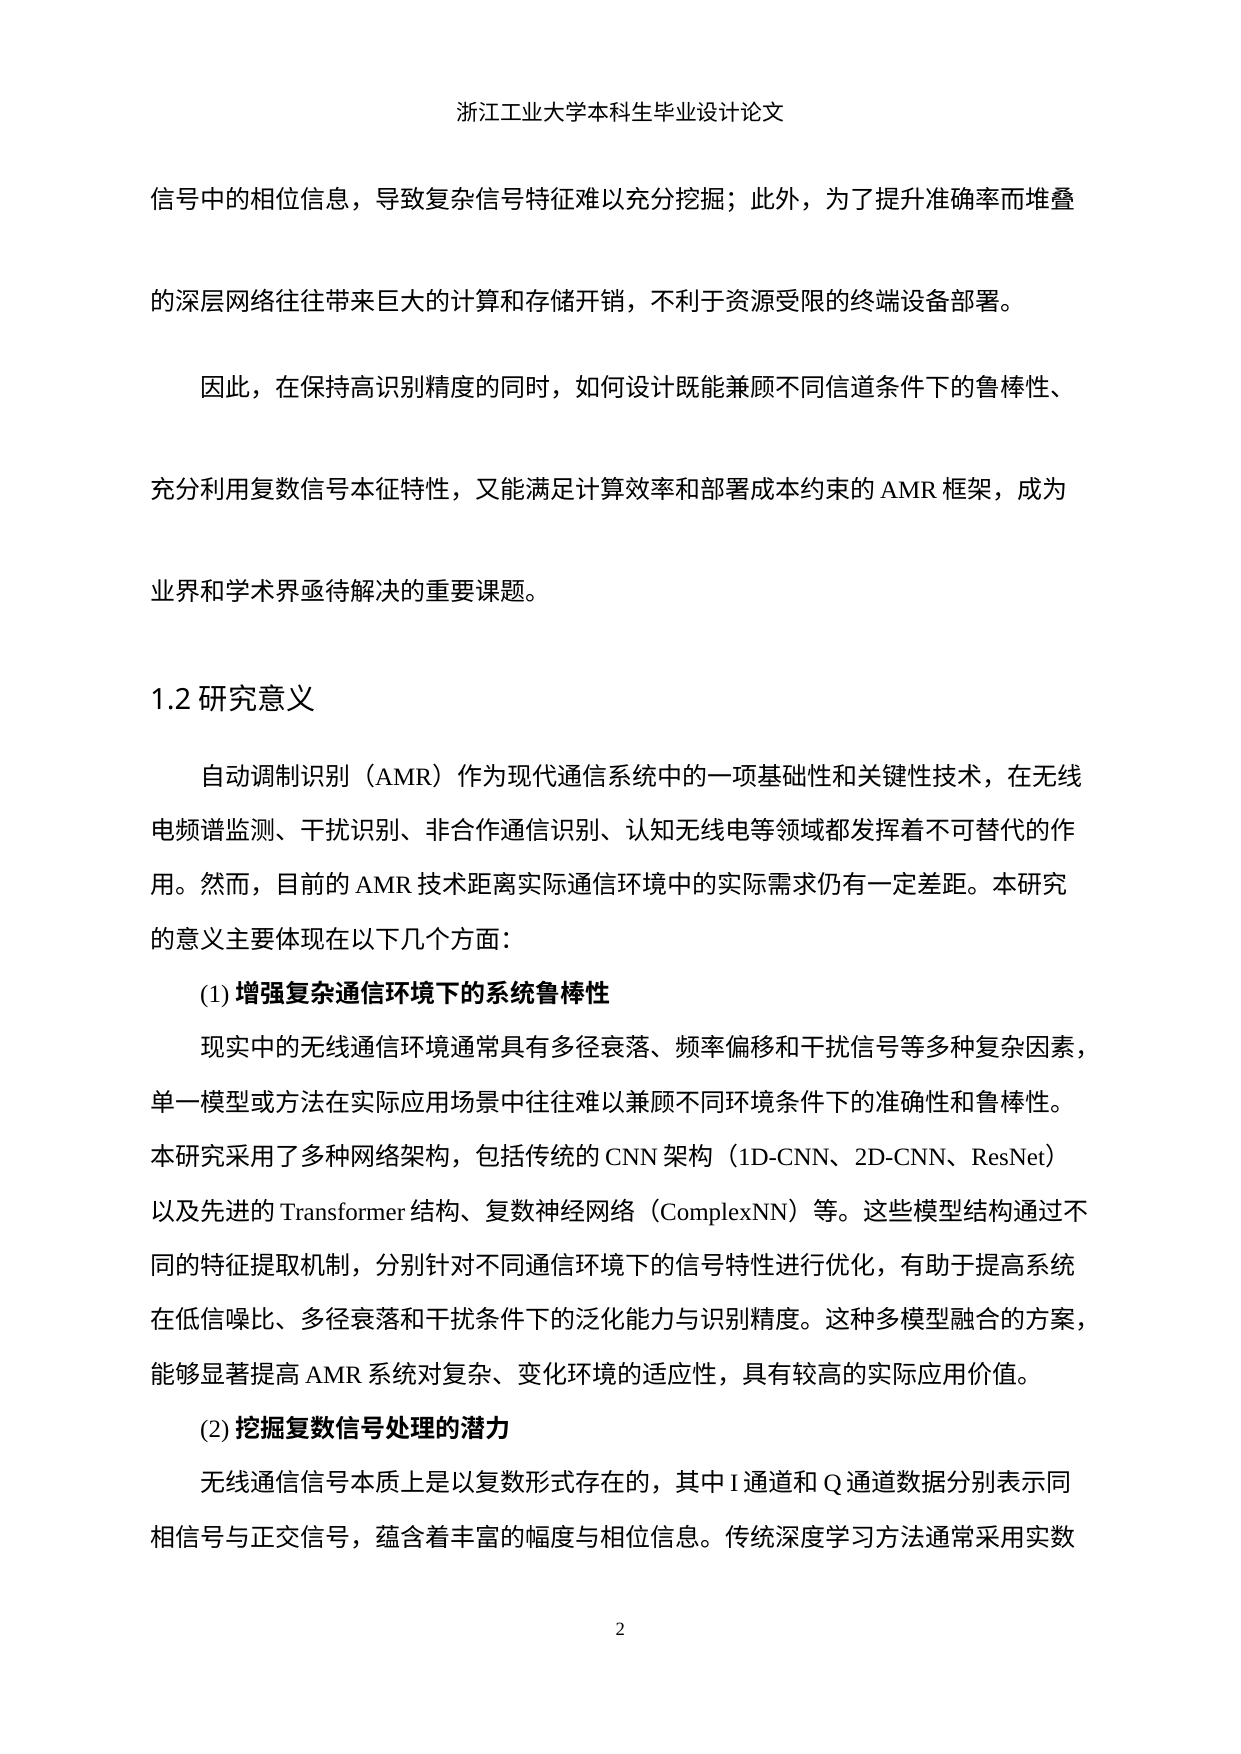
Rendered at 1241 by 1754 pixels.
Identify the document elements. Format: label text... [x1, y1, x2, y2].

text 1.2 研究意义 [150, 676, 1090, 718]
text 现实中的无线通信环境通常具有多径衰落、频率偏移和干扰信号等多种复杂因素，单一模型或方法在实际应用场景中往往难以兼顾不同环境条件下的准确性和鲁棒性。本研究采用了多种网络架构，包括传统的CNN架构（1D-CNN、2D-CNN、ResNet）以及先进的Transformer结构、复数神经网络（ComplexNN）等。这些模型结构通过不同的特征提取机制，分别针对不同通信环境下的信号特性进行优化，有助于提高系统在低信噪比、多径衰落和干扰条件下的泛化能力与识别精度。这种多模型融合的方案，能够显著提高AMR系统对复杂、变化环境的适应性，具有较高的实际应用价值。 [150, 1028, 1090, 1390]
text 自动调制识别（AMR）作为现代通信系统中的一项基础性和关键性技术，在无线电频谱监测、干扰识别、非合作通信识别、认知无线电等领域都发挥着不可替代的作用。然而，目前的AMR技术距离实际通信环境中的实际需求仍有一定差距。本研究的意义主要体现在以下几个方面： [150, 756, 1090, 955]
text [150, 1463, 1090, 1553]
text (2) 挖掘复数信号处理的潜力 [150, 1408, 1090, 1445]
text (1) 增强复杂通信环境下的系统鲁棒性 [150, 973, 1090, 1010]
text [150, 164, 1090, 334]
text 因此，在保持高识别精度的同时，如何设计既能兼顾不同信道条件下的鲁棒性、充分利用复数信号本征特性，又能满足计算效率和部署成本约束的AMR框架，成为业界和学术界亟待解决的重要课题。 [150, 352, 1090, 623]
